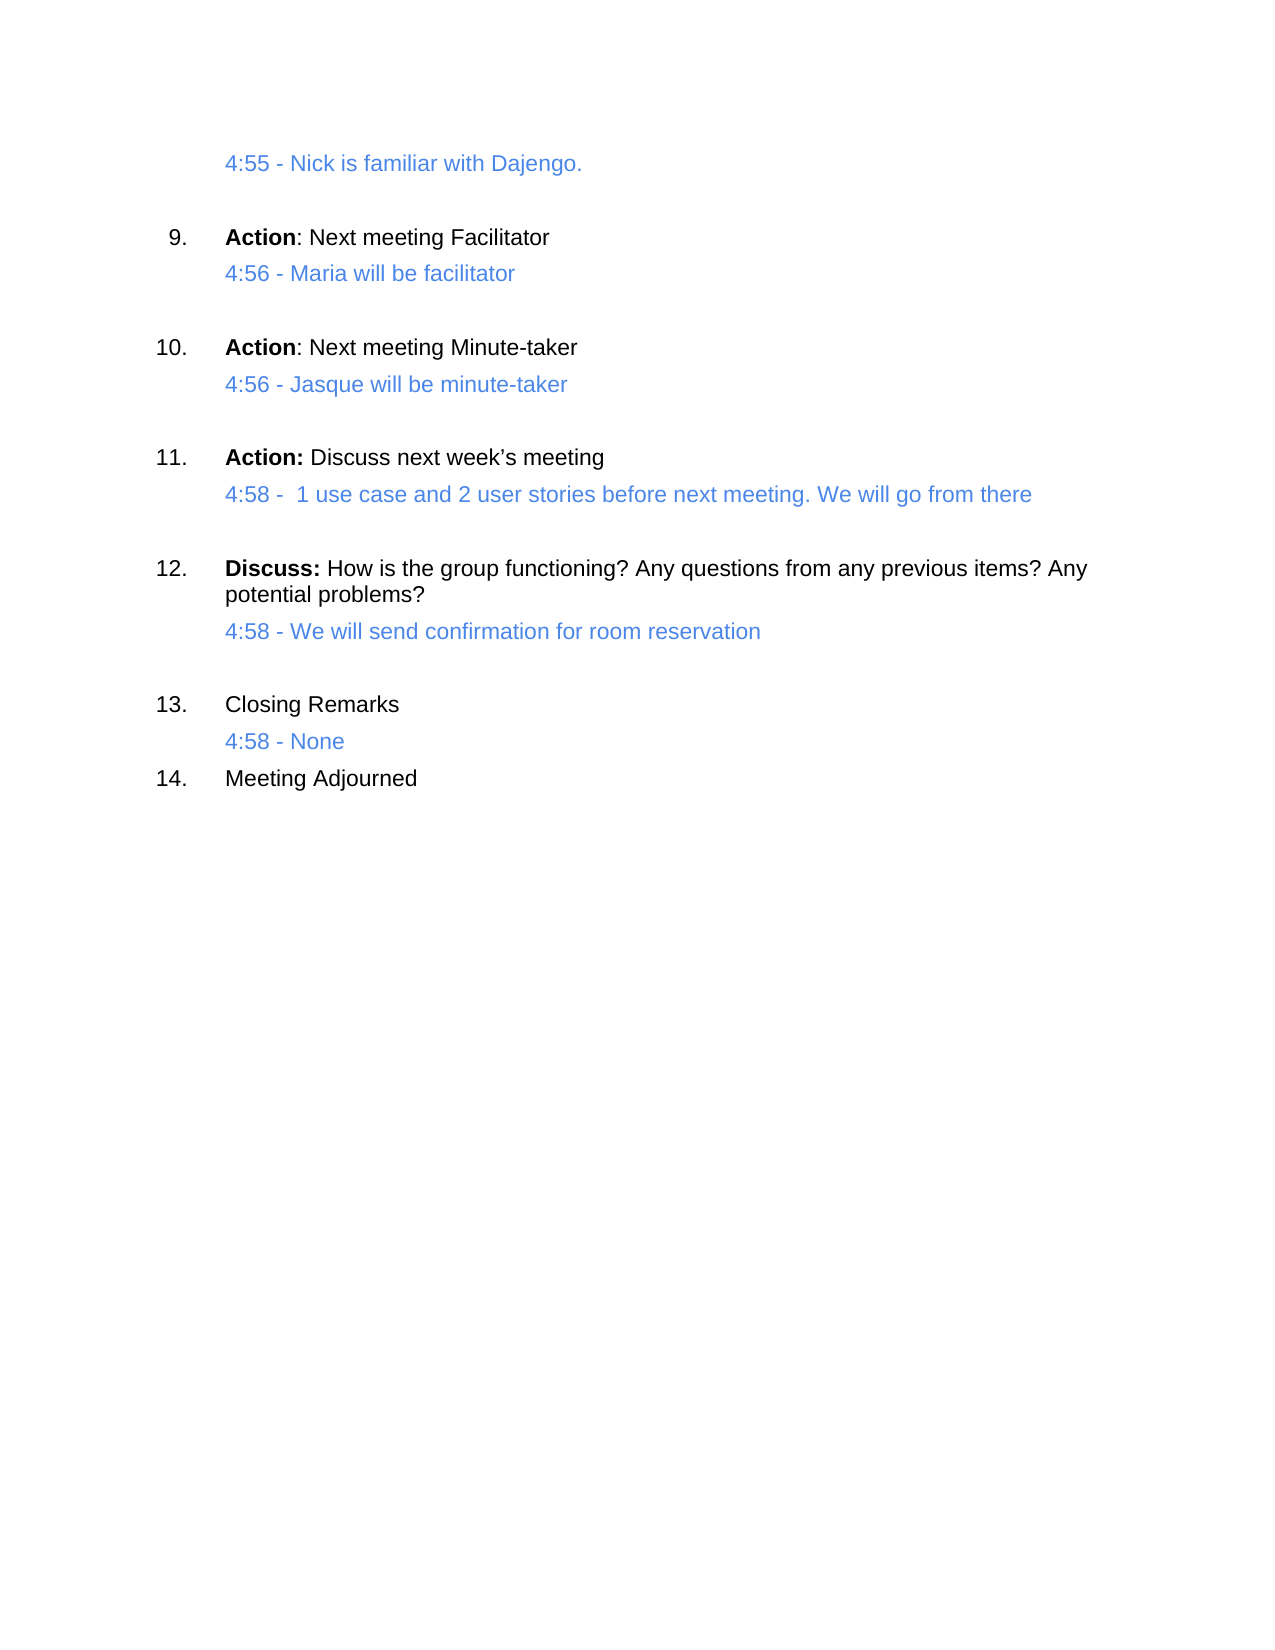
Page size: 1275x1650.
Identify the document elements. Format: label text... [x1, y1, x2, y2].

text 4:56 - Jasque will be minute-taker [150, 371, 1125, 397]
text 4:56 - Maria will be facilitator [150, 260, 1125, 287]
text 4:58 - 1 use case and 2 user stories before next meeting. We will go from there [150, 481, 1125, 507]
text 4:58 - None [150, 728, 1125, 754]
text 4:58 - We will send confirmation for room reservation [150, 618, 1125, 644]
list Action: Discuss next week’s meeting [187, 444, 1125, 471]
list Closing Remarks [187, 691, 1125, 717]
list Action: Next meeting Facilitator [187, 223, 1125, 250]
list Action: Next meeting Minute-taker [187, 334, 1125, 360]
list Discuss: How is the group functioning? Any questions from any previous items? Any potential problems? [187, 554, 1125, 607]
text 4:55 - Nick is familiar with Dajengo. [225, 150, 1125, 176]
list Meeting Adjourned [187, 765, 1125, 791]
